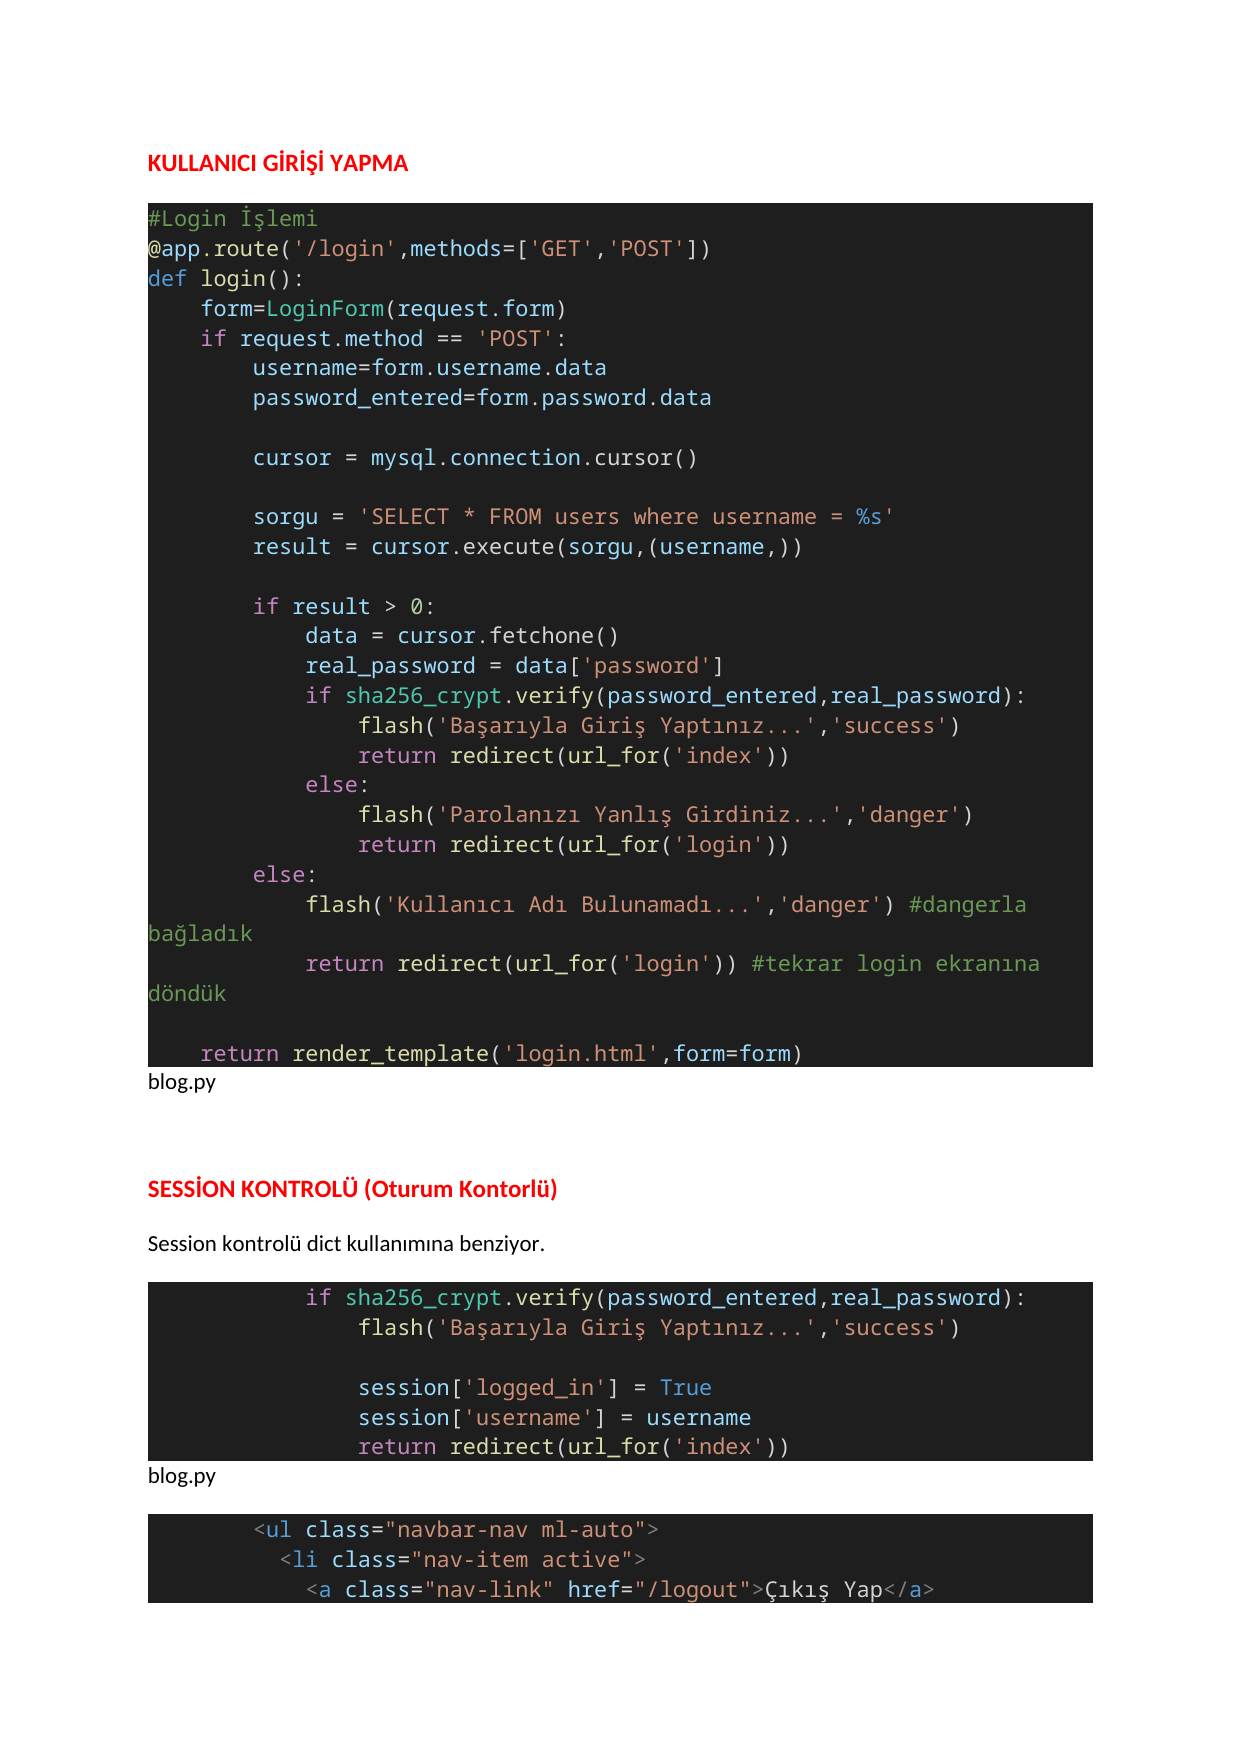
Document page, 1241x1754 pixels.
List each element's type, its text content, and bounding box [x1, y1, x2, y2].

text flash('Başarıyla Giriş Yaptınız...','success') [148, 1312, 1093, 1342]
text blog.py [148, 1067, 1093, 1095]
text flash('Kullanıcı Adı Bulunamadı...','danger') #dangerla bağladık [148, 889, 1093, 948]
text <a class="nav-link" href="/logout">Çıkış Yap</a> [148, 1574, 1093, 1603]
text return redirect(url_for('login')) [148, 829, 1093, 859]
text flash('Başarıyla Giriş Yaptınız...','success') [148, 710, 1093, 740]
text <li class="nav-item active"> [148, 1544, 1093, 1574]
text if result > 0: [148, 591, 1093, 621]
text if sha256_crypt.verify(password_entered,real_password): [148, 680, 1093, 710]
text session['username'] = username [148, 1401, 1093, 1431]
text else: [148, 859, 1093, 889]
text username=form.username.data [148, 352, 1093, 382]
text password_entered=form.password.data [148, 382, 1093, 412]
text return redirect(url_for('login')) #tekrar login ekranına döndük [148, 948, 1093, 1008]
subtitle SESSİON KONTROLÜ (Oturum Kontorlü) [148, 1173, 1093, 1204]
text flash('Parolanızı Yanlış Girdiniz...','danger') [148, 799, 1093, 829]
text return render_template('login.html',form=form) [148, 1038, 1093, 1067]
text #Login İşlemi [148, 203, 1093, 233]
text def login(): [148, 263, 1093, 293]
text form=LoginForm(request.form) [148, 293, 1093, 323]
text cursor = mysql.connection.cursor() [148, 442, 1093, 472]
text blog.py [148, 1461, 1093, 1489]
text Session kontrolü dict kullanımına benziyor. [148, 1229, 1093, 1257]
subtitle KULLANICI GİRİŞİ YAPMA [148, 148, 1093, 178]
text real_password = data['password'] [148, 650, 1093, 680]
text session['logged_in'] = True [148, 1372, 1093, 1401]
text else: [148, 769, 1093, 799]
text <ul class="navbar-nav ml-auto"> [148, 1514, 1093, 1544]
text return redirect(url_for('index')) [148, 1431, 1093, 1461]
text return redirect(url_for('index')) [148, 740, 1093, 769]
text result = cursor.execute(sorgu,(username,)) [148, 531, 1093, 561]
text @app.route('/login',methods=['GET','POST']) [148, 233, 1093, 263]
text if sha256_crypt.verify(password_entered,real_password): [148, 1282, 1093, 1312]
text sorgu = 'SELECT * FROM users where username = %s' [148, 501, 1093, 531]
text data = cursor.fetchone() [148, 621, 1093, 650]
text if request.method == 'POST': [148, 323, 1093, 352]
